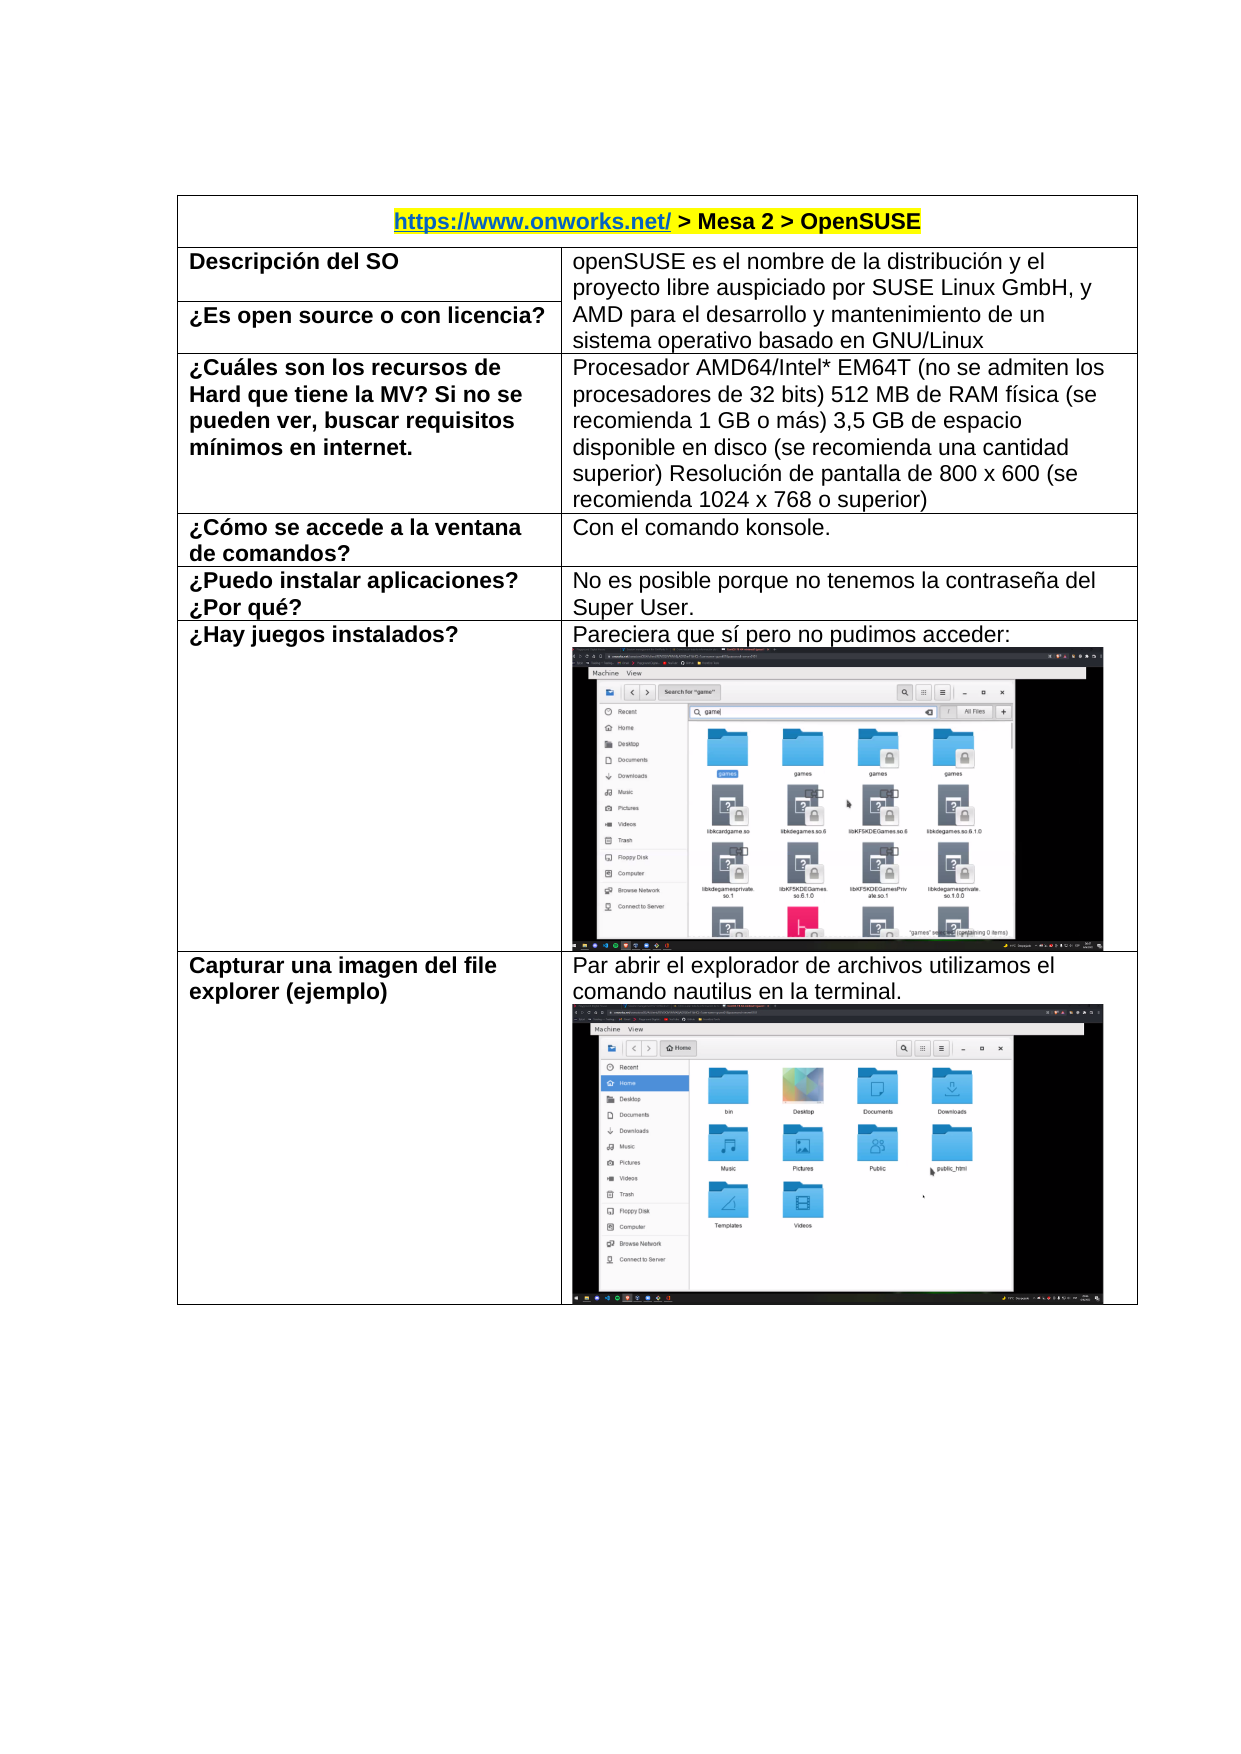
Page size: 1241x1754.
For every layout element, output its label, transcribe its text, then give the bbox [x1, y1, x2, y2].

table_cell ¿Es open source o con licencia? [178, 302, 561, 353]
table_cell Descripción del SO [178, 248, 561, 301]
picture [572, 647, 1104, 951]
table_cell Par abrir el explorador de archivos utilizamos el comando nautilus en la terminal. [562, 952, 1137, 1304]
table_header https://www.onworks.net/ > Mesa 2 > OpenSUSE [178, 196, 1137, 247]
table_cell ¿Puedo instalar aplicaciones? ¿Por qué? [178, 567, 561, 620]
table_cell Procesador AMD64/Intel* EM64T (no se admiten los procesadores de 32 bits) 512 MB de RAM física (se recomienda 1 GB o más) 3,5 GB de espacio disponible en disco (se recomienda una cantidad superior) Resolución de pantalla de 800 x 600 (se recomienda 1024 x 768 o superior) [562, 354, 1137, 512]
table_cell ¿Cómo se accede a la ventana de comandos? [178, 514, 561, 566]
table_cell Pareciera que sí pero no pudimos acceder: [562, 621, 1137, 951]
picture [572, 1004, 1104, 1305]
table_cell Capturar una imagen del file explorer (ejemplo) [178, 952, 561, 1304]
table_cell openSUSE es el nombre de la distribución y el proyecto libre auspiciado por SUSE Linux GmbH, y AMD​ para el desarrollo y mantenimiento de un sistema operativo basado en GNU/Linux [562, 248, 1137, 353]
table_cell ¿Cuáles son los recursos de Hard que tiene la MV? Si no se pueden ver, buscar requisitos mínimos en internet. [178, 354, 561, 512]
table_cell No es posible porque no tenemos la contraseña del Super User. [562, 567, 1137, 620]
table_cell ¿Hay juegos instalados? [178, 621, 561, 951]
table_cell Con el comando konsole. [562, 514, 1137, 566]
